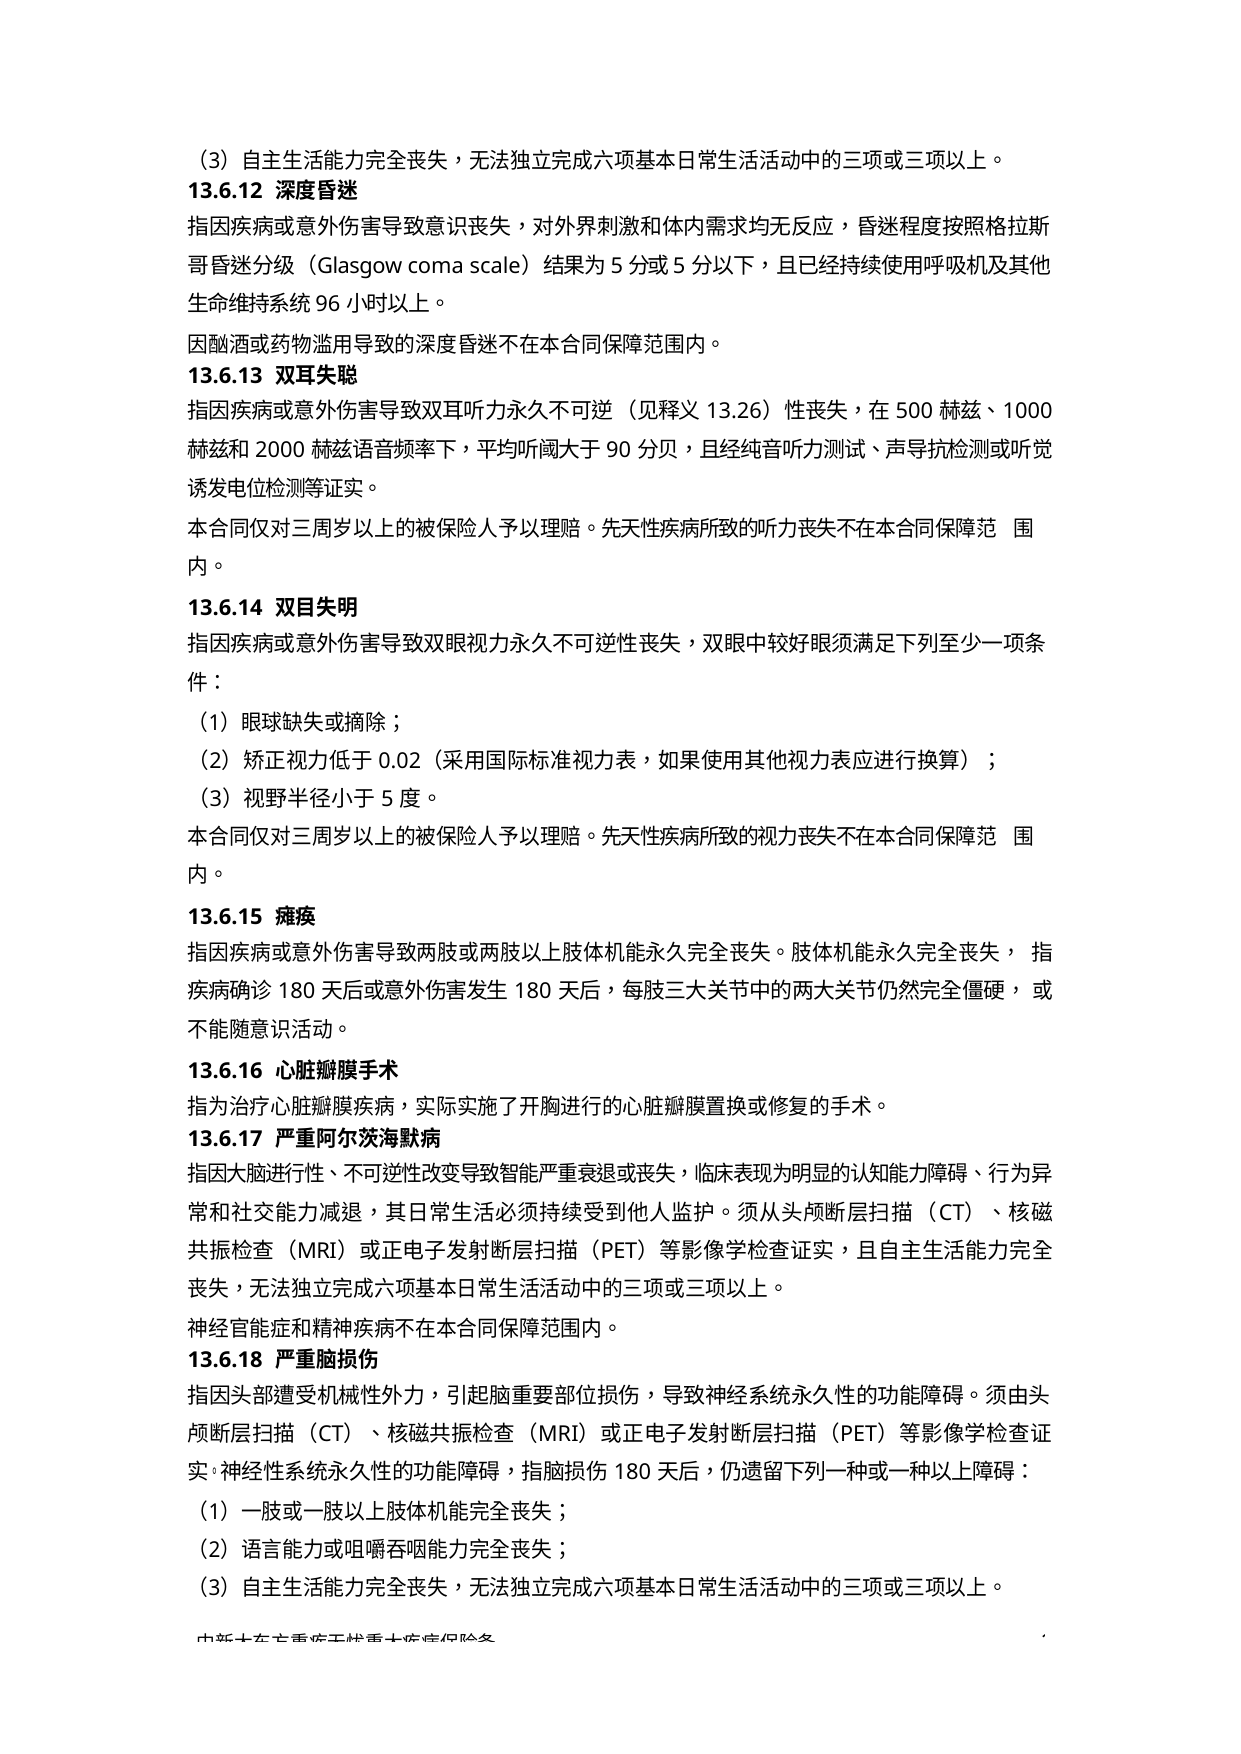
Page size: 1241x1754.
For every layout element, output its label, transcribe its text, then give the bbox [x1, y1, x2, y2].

text （1）眼球缺失或摘除； [187, 707, 1065, 736]
text （2）矫正视力低于 0.02（采用国际标准视力表，如果使用其他视力表应进行换算）； [187, 745, 1065, 774]
text 本合同仅对三周岁以上的被保险人予以理赔。先天性疾病所致的听力丧失不在本合同保障范 围内。 [187, 513, 1053, 581]
subtitle 心脏瓣膜手术 [187, 1052, 1065, 1085]
text （3）视野半径小于 5 度。 [187, 783, 1065, 813]
text （1）一肢或一肢以上肢体机能完全丧失； [187, 1496, 1065, 1526]
subtitle 严重脑损伤 [187, 1344, 1065, 1374]
text 指为治疗心脏瓣膜疾病，实际实施了开胸进行的心脏瓣膜置换或修复的手术。 [187, 1091, 1065, 1121]
text 指因疾病或意外伤害导致双眼视力永久不可逆性丧失，双眼中较好眼须满足下列至少一项条件： [187, 628, 1053, 696]
text 指因大脑进行性、不可逆性改变导致智能严重衰退或丧失，临床表现为明显的认知能力障碍、行为异常和社交能力减退，其日常生活必须持续受到他人监护。须从头颅断层扫描（CT）、核磁共振检查（MRI）或正电子发射断层扫描（PET）等影像学检查证实，且自主生活能力完全丧失，无法独立完成六项基本日常生活活动中的三项或三项以上。 [187, 1158, 1053, 1302]
text 指因疾病或意外伤害导致两肢或两肢以上肢体机能永久完全丧失。肢体机能永久完全丧失， 指疾病确诊 180 天后或意外伤害发生 180 天后，每肢三大关节中的两大关节仍然完全僵硬， 或不能随意识活动。 [187, 937, 1053, 1044]
text 因酗酒或药物滥用导致的深度昏迷不在本合同保障范围内。 [187, 328, 1065, 358]
text 本合同仅对三周岁以上的被保险人予以理赔。先天性疾病所致的视力丧失不在本合同保障范 围内。 [187, 821, 1053, 889]
text （3）自主生活能力完全丧失，无法独立完成六项基本日常生活活动中的三项或三项以上。 [187, 144, 1065, 174]
subtitle 瘫痪 [187, 898, 1065, 931]
subtitle 双目失明 [187, 589, 1065, 622]
text 指因疾病或意外伤害导致意识丧失，对外界刺激和体内需求均无反应，昏迷程度按照格拉斯哥昏迷分级（Glasgow coma scale）结果为 5 分或 5 分以下，且已经持续使用呼吸机及其他生命维持系统 96 小时以上。 [187, 211, 1053, 318]
text （2）语言能力或咀嚼吞咽能力完全丧失； [187, 1534, 1065, 1564]
text 指因疾病或意外伤害导致双耳听力永久不可逆（见释义 13.26）性丧失，在 500 赫兹、1000 赫兹和 2000 赫兹语音频率下，平均听阈大于 90 分贝，且经纯音听力测试、声导抗检测或听觉诱发电位检测等证实。 [187, 395, 1053, 502]
text 指因头部遭受机械性外力，引起脑重要部位损伤，导致神经系统永久性的功能障碍。须由头颅断层扫描（CT）、核磁共振检查（MRI）或正电子发射断层扫描（PET）等影像学检查证实。神经性系统永久性的功能障碍，指脑损伤 180 天后，仍遗留下列一种或一种以上障碍： [187, 1380, 1053, 1486]
text （3）自主生活能力完全丧失，无法独立完成六项基本日常生活活动中的三项或三项以上。 [187, 1572, 1065, 1602]
subtitle 双耳失聪 [187, 360, 1065, 389]
text 神经官能症和精神疾病不在本合同保障范围内。 [187, 1313, 1065, 1343]
subtitle 深度昏迷 [187, 175, 1065, 205]
subtitle 严重阿尔茨海默病 [187, 1122, 1065, 1152]
